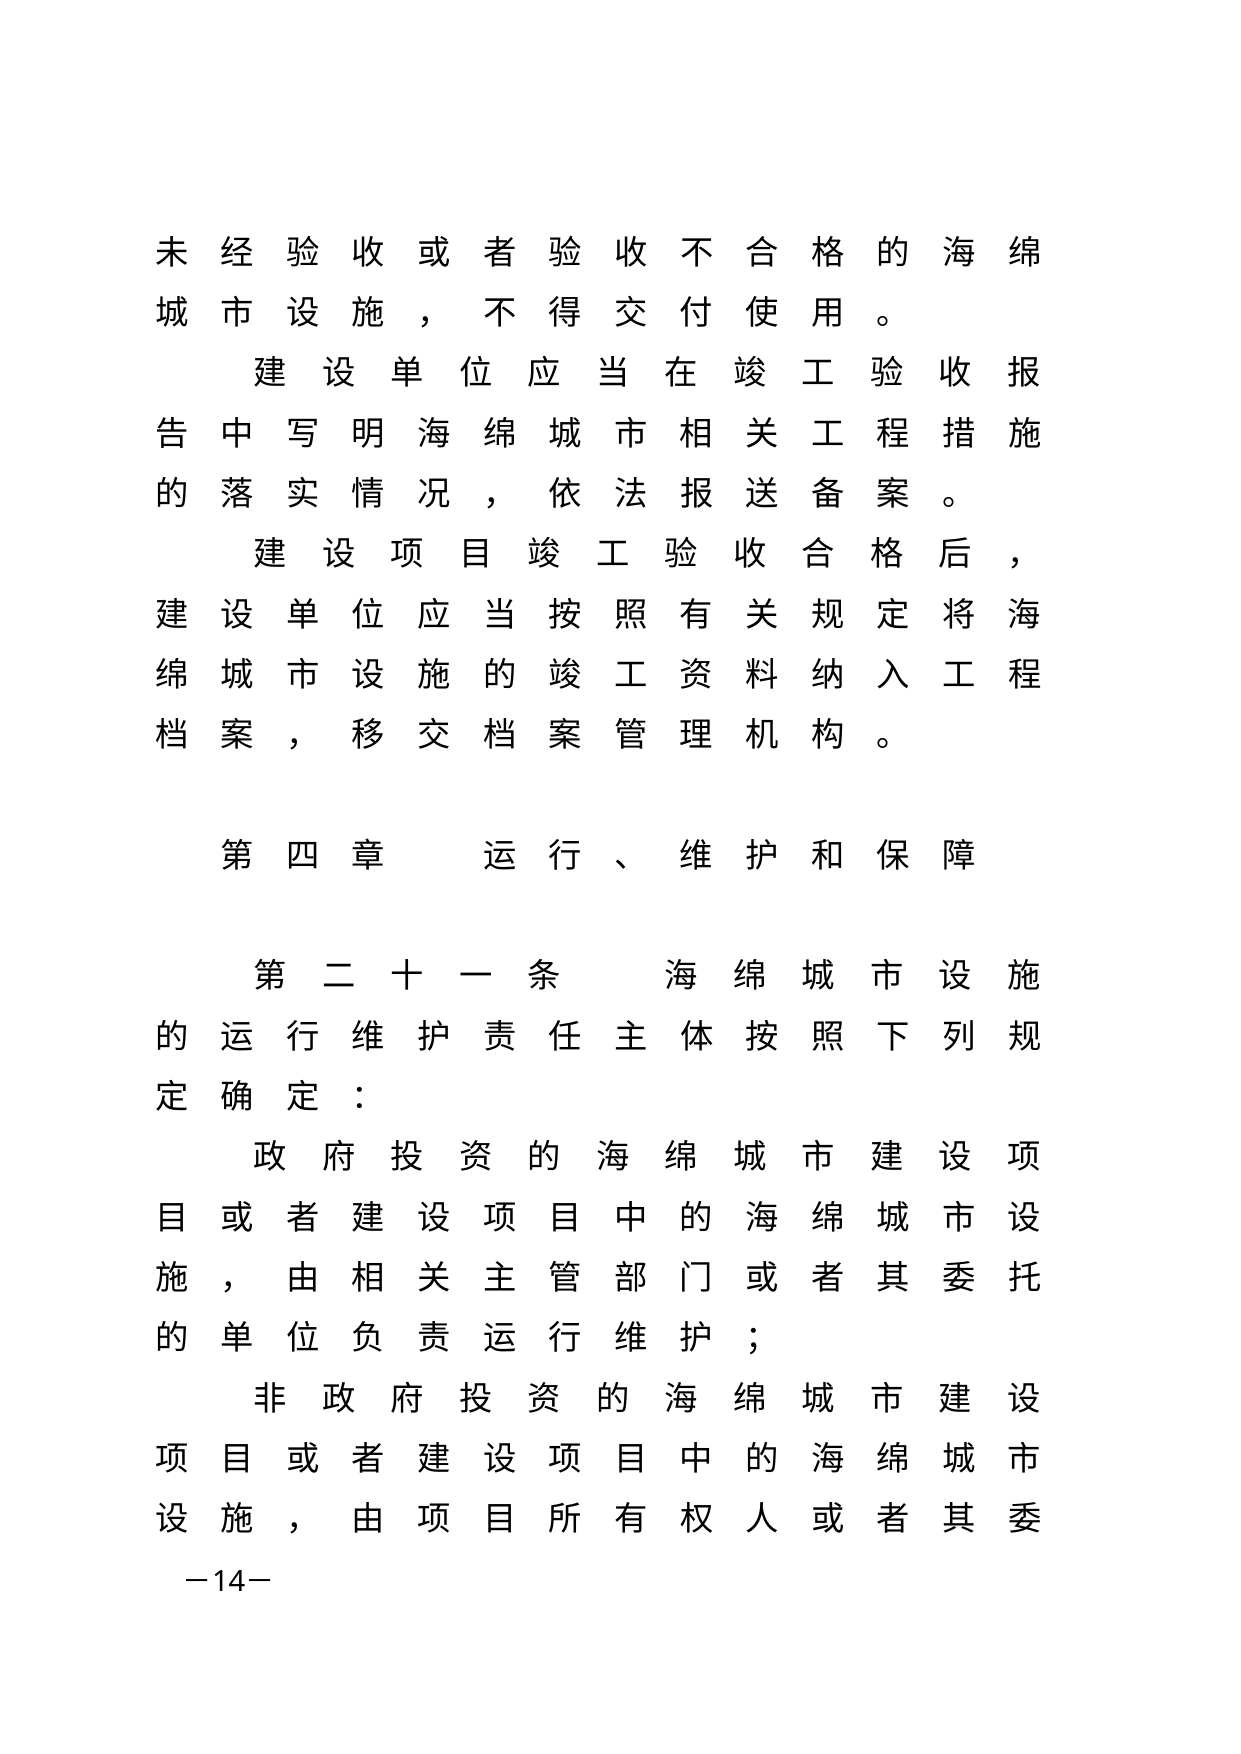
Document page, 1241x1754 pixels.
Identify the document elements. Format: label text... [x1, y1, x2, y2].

text 第二十条 建设项目竣工后，建设单位应当依法组织勘察、设计、施工、监理单位对建设项目和海绵城市设施同步进行验收。未经验收或者验收不合格的海绵城市设施，不得交付使用。 [155, 219, 1073, 340]
text 第二十一条 海绵城市设施的运行维护责任主体按照下列规定确定： [155, 943, 1073, 1124]
text 建设单位应当在竣工验收报告中写明海绵城市相关工程措施的落实情况，依法报送备案。 [155, 340, 1073, 521]
text 第四章 运行、维护和保障 [155, 823, 1073, 883]
text 建设项目竣工验收合格后，建设单位应当按照有关规定将海绵城市设施的竣工资料纳入工程档案，移交档案管理机构。 [155, 521, 1073, 762]
text 非政府投资的海绵城市建设项目或者建设项目中的海绵城市设施，由项目所有权人或者其委托的单位负责运行维护； [155, 1365, 1073, 1546]
text 政府投资的海绵城市建设项目或者建设项目中的海绵城市设施，由相关主管部门或者其委托的单位负责运行维护； [155, 1124, 1073, 1365]
